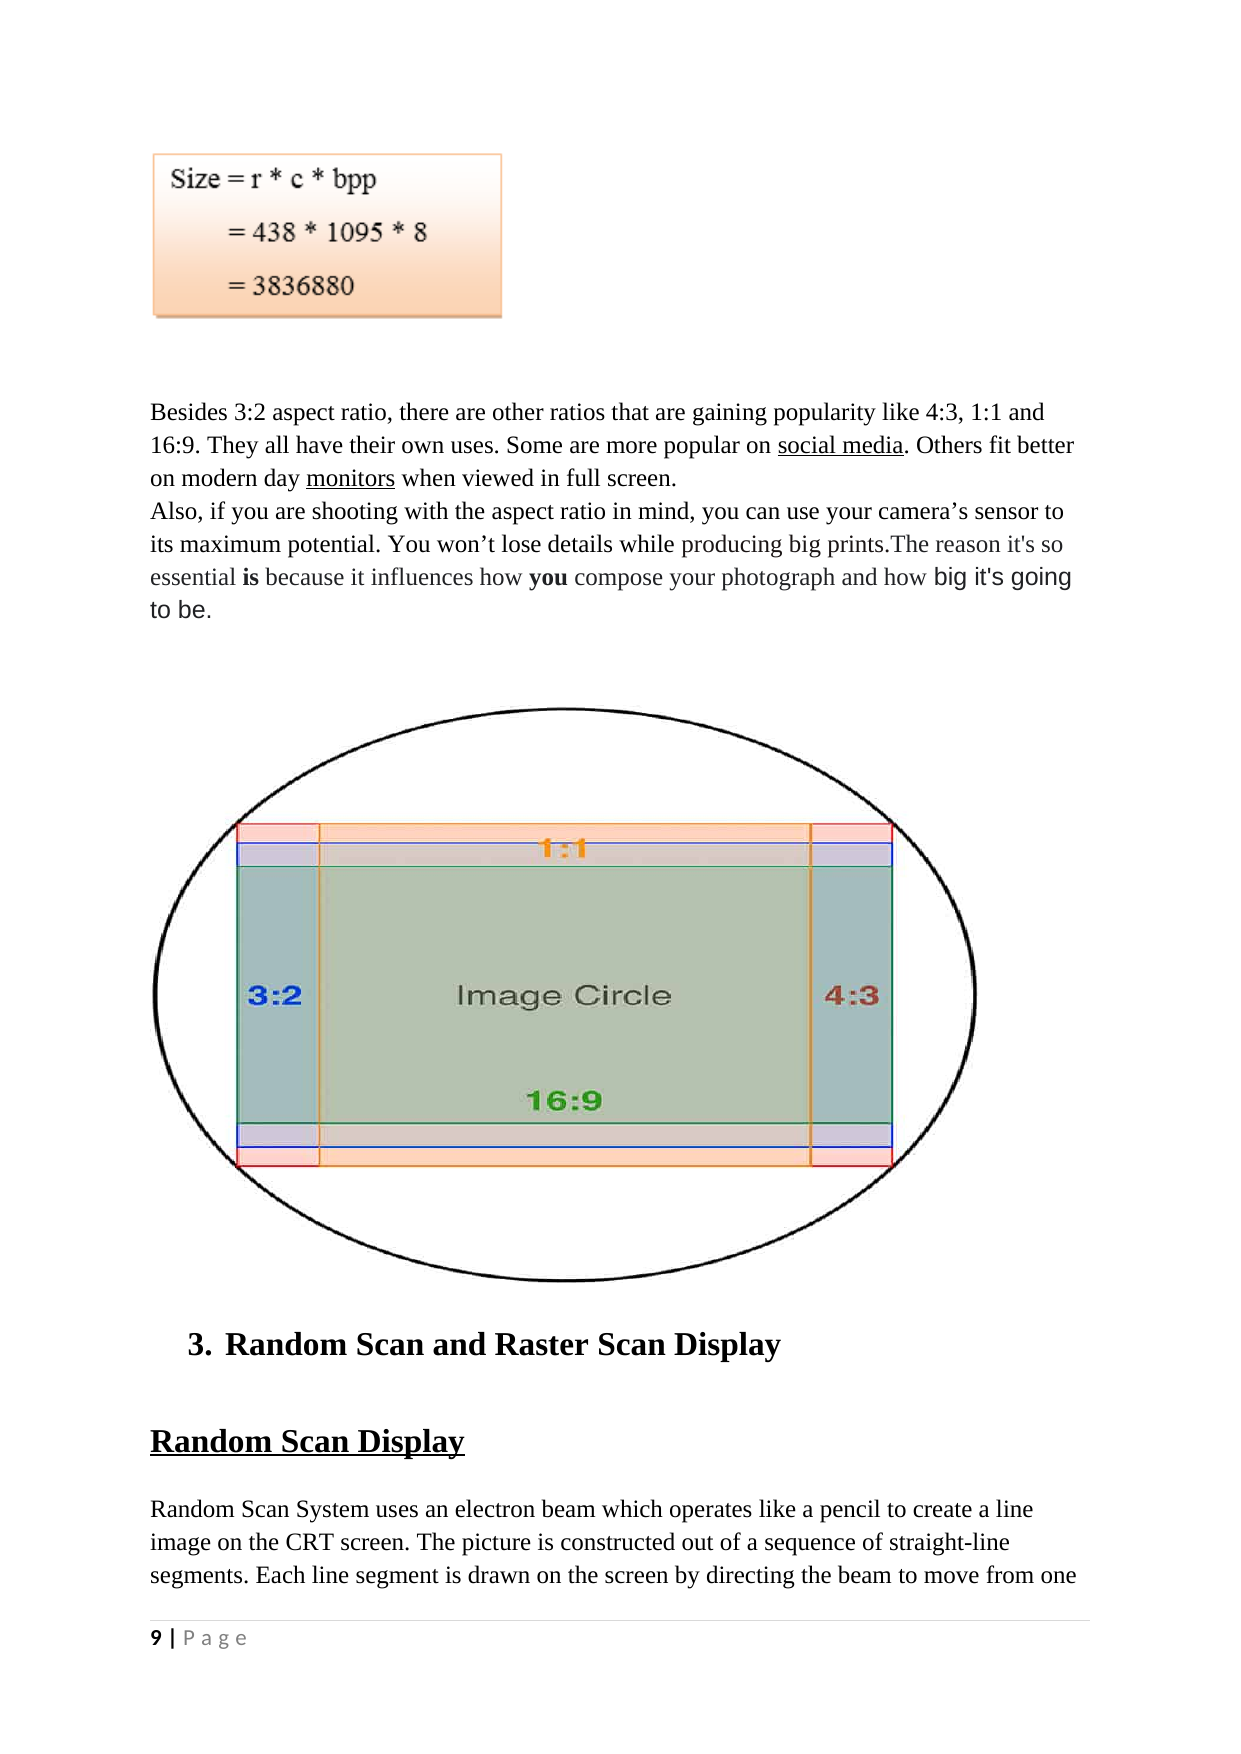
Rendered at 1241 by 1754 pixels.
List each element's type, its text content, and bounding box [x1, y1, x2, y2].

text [150, 1494, 1090, 1589]
picture [150, 150, 507, 322]
picture [150, 705, 979, 1283]
subtitle Random Scan Display [150, 1421, 1090, 1459]
subtitle Random Scan and Raster Scan Display [187, 1324, 1090, 1363]
text Besides 3:2 aspect ratio, there are other ratios that are gaining popularity like 4:3, 1:1 and 16:9. They all have their own uses. Some are more popular on social media. Others fit better on modern day monitors when viewed in full screen. Also, if you are shooting with the aspect ratio in mind, you can use your camera’s sensor to its maximum potential. You won’t lose details while producing big prints.The reason it's so essential is because it influences how you compose your photograph and how big it's going to be. [150, 364, 1090, 624]
